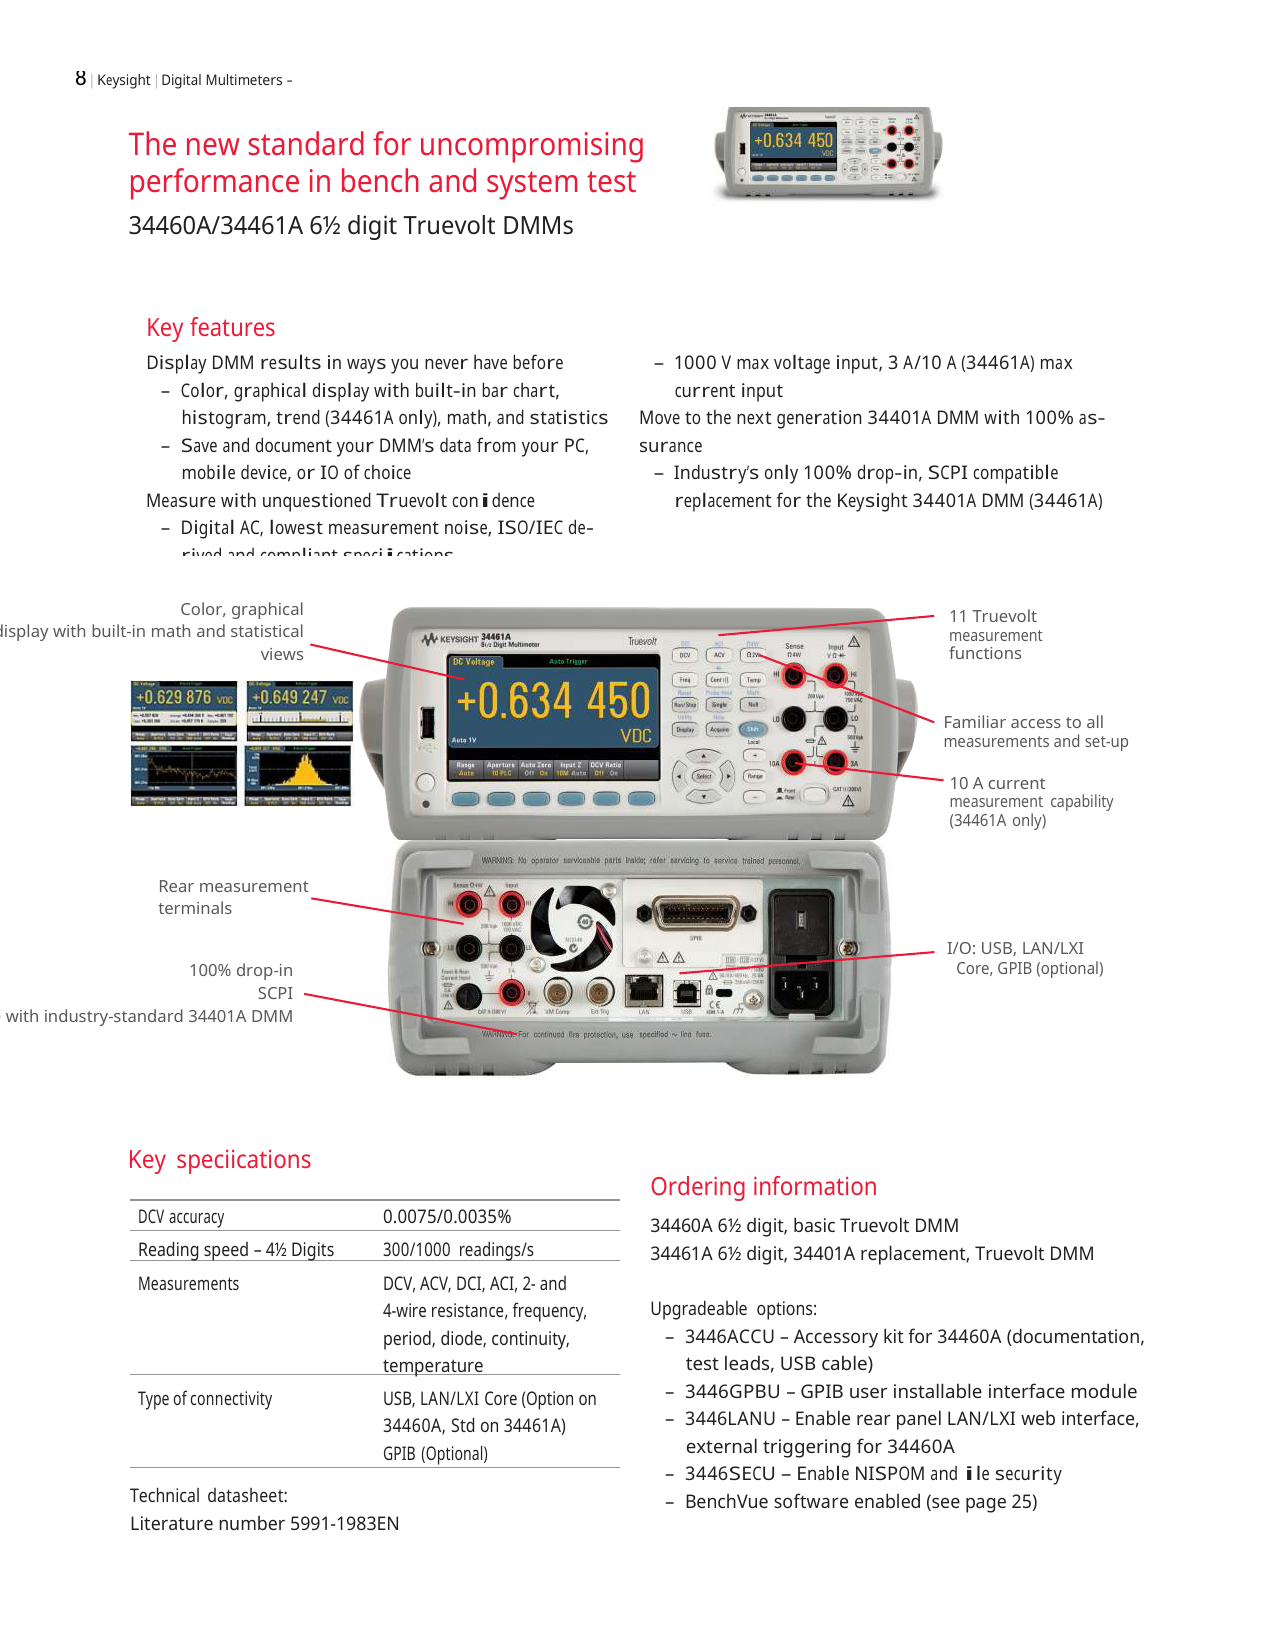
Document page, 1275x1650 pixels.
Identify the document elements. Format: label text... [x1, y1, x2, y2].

list 3446LANU – Enable rear panel LAN/LXI web interface, external triggering for 34460A [665, 1406, 1141, 1459]
text Type of connectivity USB, LAN/LXI Core (Option on 34460A, Std on 34461A) [138, 1385, 600, 1438]
text I/O: USB, LAN/LXI [64, 939, 1084, 958]
picture [690, 107, 962, 217]
text Literature number 5991-1983EN [130, 1510, 600, 1536]
subtitle The new standard for uncompromising performance in bench and system test [128, 125, 648, 200]
text Familiar access to all measurements and set-up [943, 713, 1139, 751]
picture [325, 978, 920, 1088]
list 11 Truevolt measurement functions [949, 607, 1048, 663]
text Core, GPIB (optional) [64, 958, 1103, 978]
text Measurements DCV, ACV, DCI, ACI, 2- and [138, 1270, 600, 1295]
list 3446SECU – Enable NISPOM and ile security [665, 1461, 1145, 1486]
subtitle Key speciications [128, 1142, 600, 1176]
picture [130, 594, 923, 939]
list 3446GPBU – GPIB user installable interface module [665, 1378, 1145, 1404]
list BenchVue software enabled (see page 25) [665, 1488, 1145, 1514]
text Technical datasheet: [130, 1482, 600, 1508]
text 10 A current measurement capability (34461A only) [949, 774, 1139, 830]
list 3446ACCU – Accessory kit for 34460A (documentation, test leads, USB cable) [665, 1323, 1145, 1376]
subtitle Ordering information [650, 1168, 1145, 1203]
text GPIB (Optional) [130, 1440, 600, 1466]
text 34461A 6½ digit, 34401A replacement, Truevolt DMM [650, 1240, 1145, 1266]
text 34460A 6½ digit, basic Truevolt DMM [650, 1213, 1145, 1238]
subtitle 34460A/34461A 6½ digit Truevolt DMMs [128, 208, 648, 242]
text Upgradeable options: [650, 1296, 1145, 1321]
text DCV accuracy 0.0075/0.0035% Reading speed – 4½ Digits 300/1000 readings/s [138, 1203, 535, 1262]
text 4-wire resistance, frequency, period, diode, continuity, temperature [383, 1297, 600, 1378]
